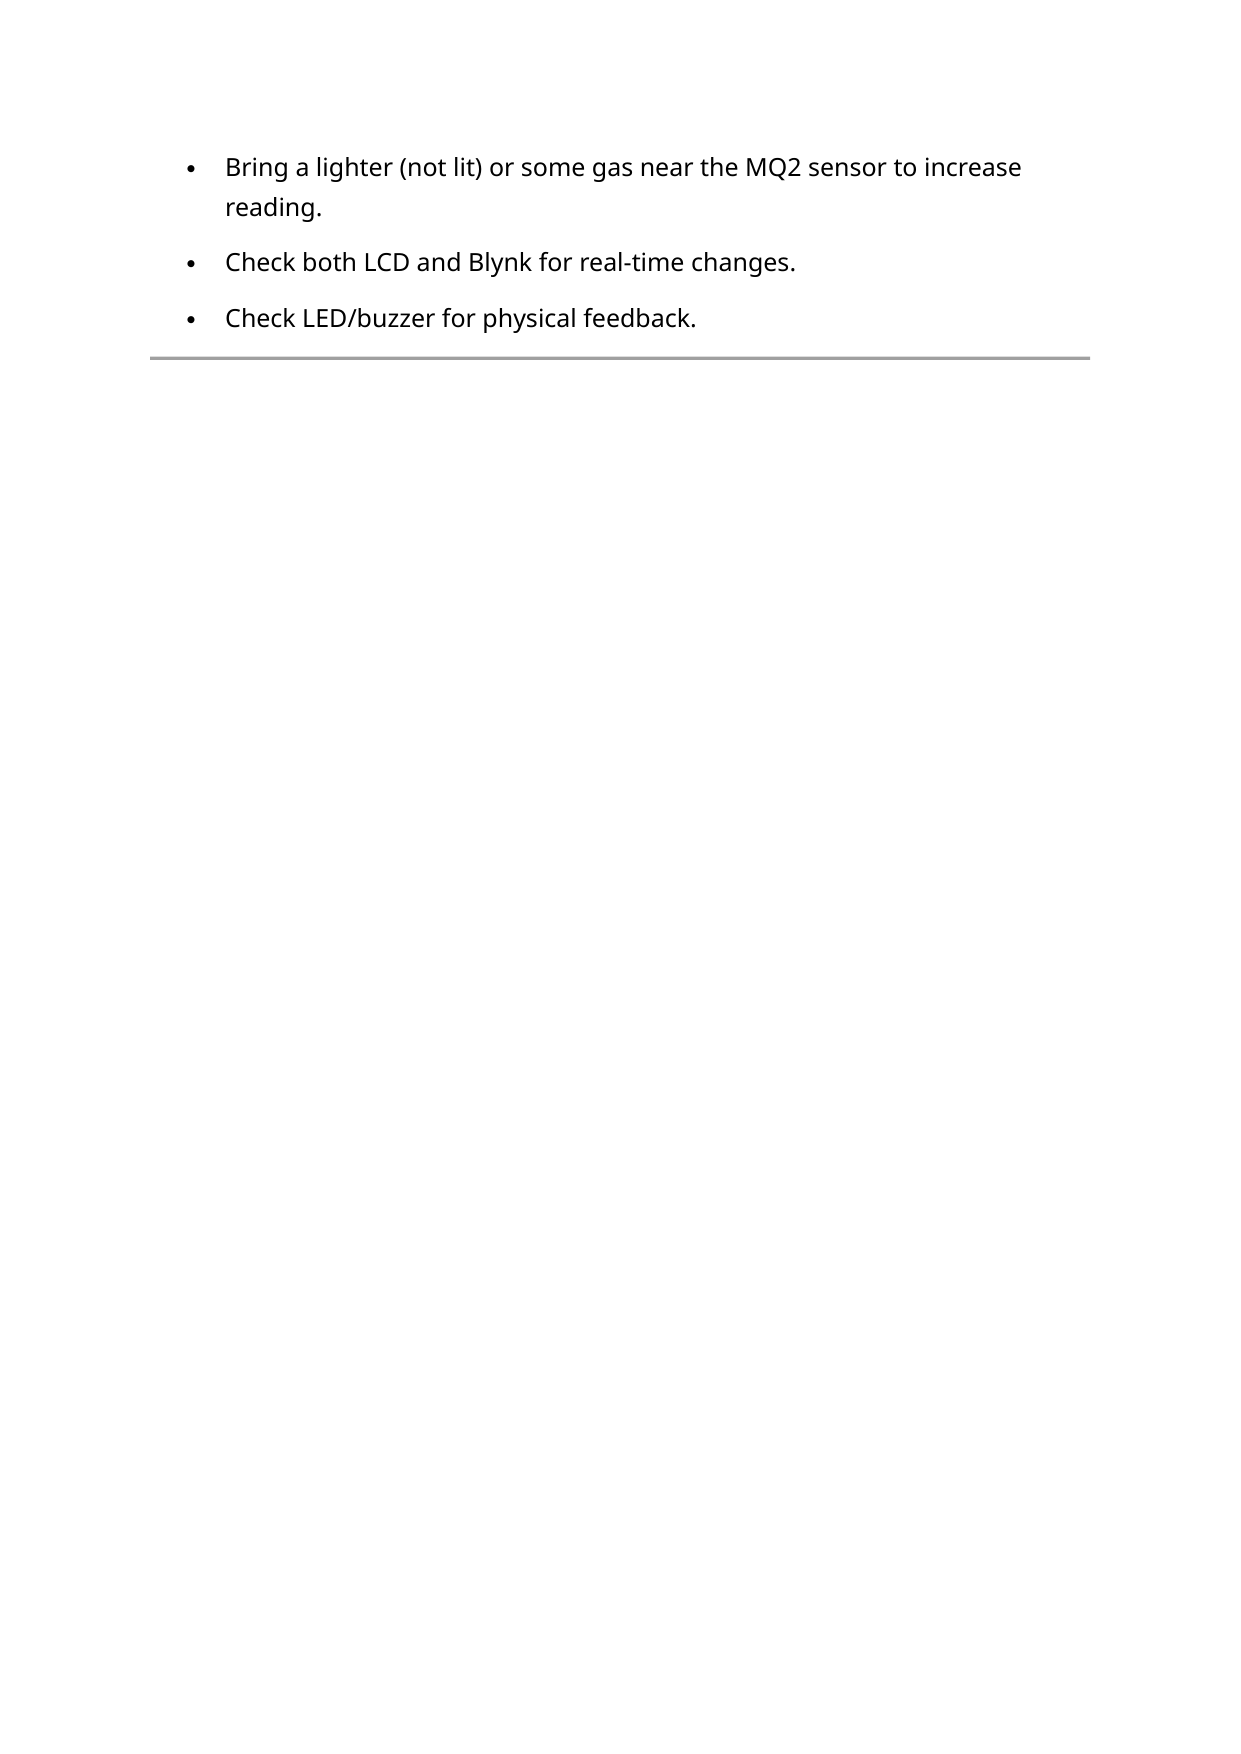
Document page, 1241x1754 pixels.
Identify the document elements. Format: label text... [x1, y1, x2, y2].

list Check LED/buzzer for physical feedback. [187, 301, 1090, 335]
list Bring a lighter (not lit) or some gas near the MQ2 sensor to increase reading. [187, 150, 1090, 223]
list Check both LCD and Blynk for real-time changes. [187, 245, 1090, 279]
